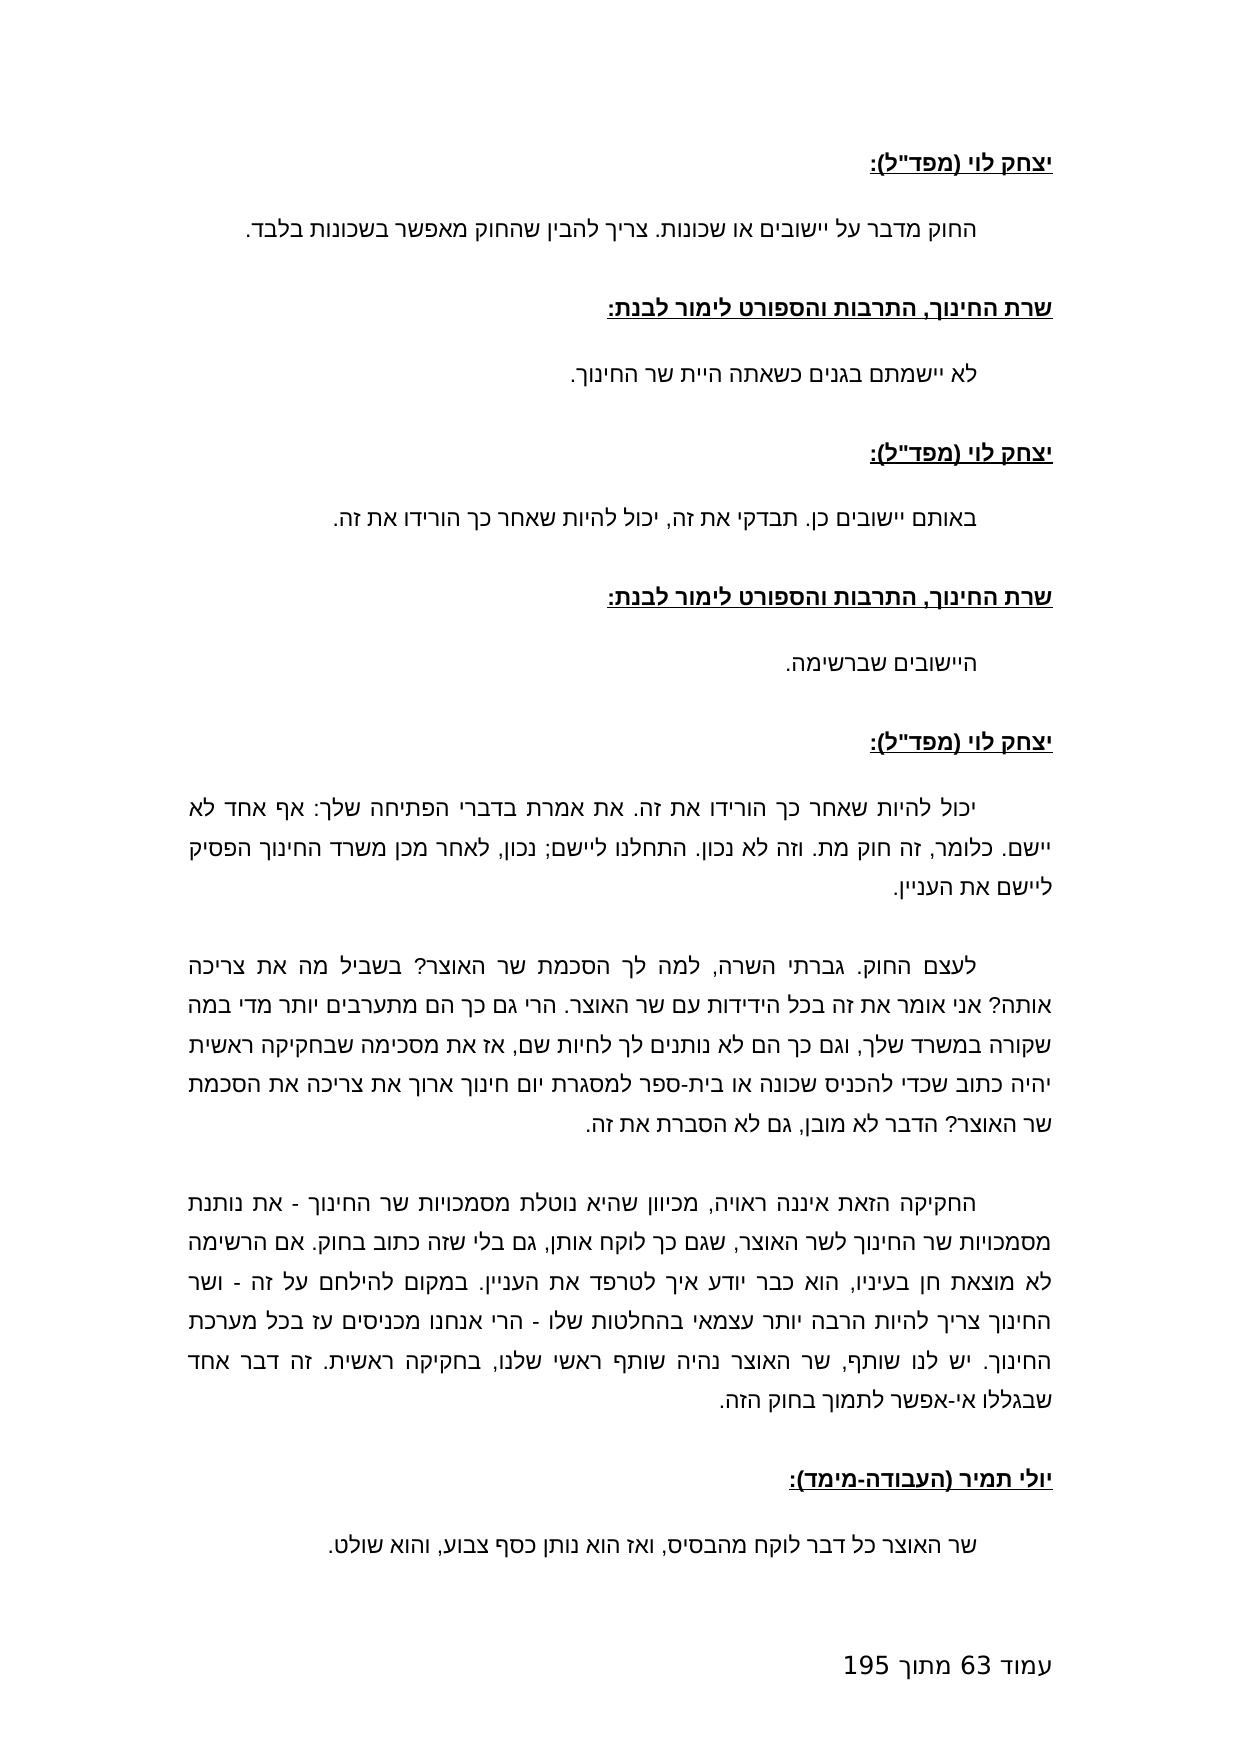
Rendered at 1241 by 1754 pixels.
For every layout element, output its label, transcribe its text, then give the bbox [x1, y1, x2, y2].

text שרת החינוך, התרבות והספורט לימור לבנת: [187, 295, 1053, 321]
text יולי תמיר (העבודה-מימד): [187, 1466, 1053, 1492]
text שרת החינוך, התרבות והספורט לימור לבנת: [187, 584, 1053, 611]
text יכול להיות שאחר כך הורידו את זה. את אמרת בדברי הפתיחה שלך: אף אחד לא יישם. כלומר, זה חוק מת. וזה לא נכון. התחלנו ליישם; נכון, לאחר מכן משרד החינוך הפסיק ליישם את העניין. [187, 795, 1053, 900]
text באותם יישובים כן. תבדקי את זה, יכול להיות שאחר כך הורידו את זה. [187, 505, 1053, 532]
text שר האוצר כל דבר לוקח מהבסיס, ואז הוא נותן כסף צבוע, והוא שולט. [187, 1532, 1053, 1558]
text יצחק לוי (מפד"ל): [187, 150, 1053, 176]
text יצחק לוי (מפד"ל): [187, 439, 1053, 466]
text החוק מדבר על יישובים או שכונות. צריך להבין שהחוק מאפשר בשכונות בלבד. [187, 216, 1053, 242]
text יצחק לוי (מפד"ל): [187, 729, 1053, 756]
text לא יישמתם בגנים כשאתה היית שר החינוך. [187, 361, 1053, 387]
text לעצם החוק. גברתי השרה, למה לך הסכמת שר האוצר? בשביל מה את צריכה אותה? אני אומר את זה בכל הידידות עם שר האוצר. הרי גם כך הם מתערבים יותר מדי במה שקורה במשרד שלך, וגם כך הם לא נותנים לך לחיות שם, אז את מסכימה שבחקיקה ראשית יהיה כתוב שכדי להכניס שכונה או בית-ספר למסגרת יום חינוך ארוך את צריכה את הסכמת שר האוצר? הדבר לא מובן, גם לא הסברת את זה. [187, 953, 1053, 1137]
text החקיקה הזאת איננה ראויה, מכיוון שהיא נוטלת מסמכויות שר החינוך - את נותנת מסמכויות שר החינוך לשר האוצר, שגם כך לוקח אותן, גם בלי שזה כתוב בחוק. אם הרשימה לא מוצאת חן בעיניו, הוא כבר יודע איך לטרפד את העניין. במקום להילחם על זה - ושר החינוך צריך להיות הרבה יותר עצמאי בהחלטות שלו - הרי אנחנו מכניסים עז בכל מערכת החינוך. יש לנו שותף, שר האוצר נהיה שותף ראשי שלנו, בחקיקה ראשית. זה דבר אחד שבגללו אי-אפשר לתמוך בחוק הזה. [187, 1190, 1053, 1413]
text היישובים שברשימה. [187, 650, 1053, 677]
